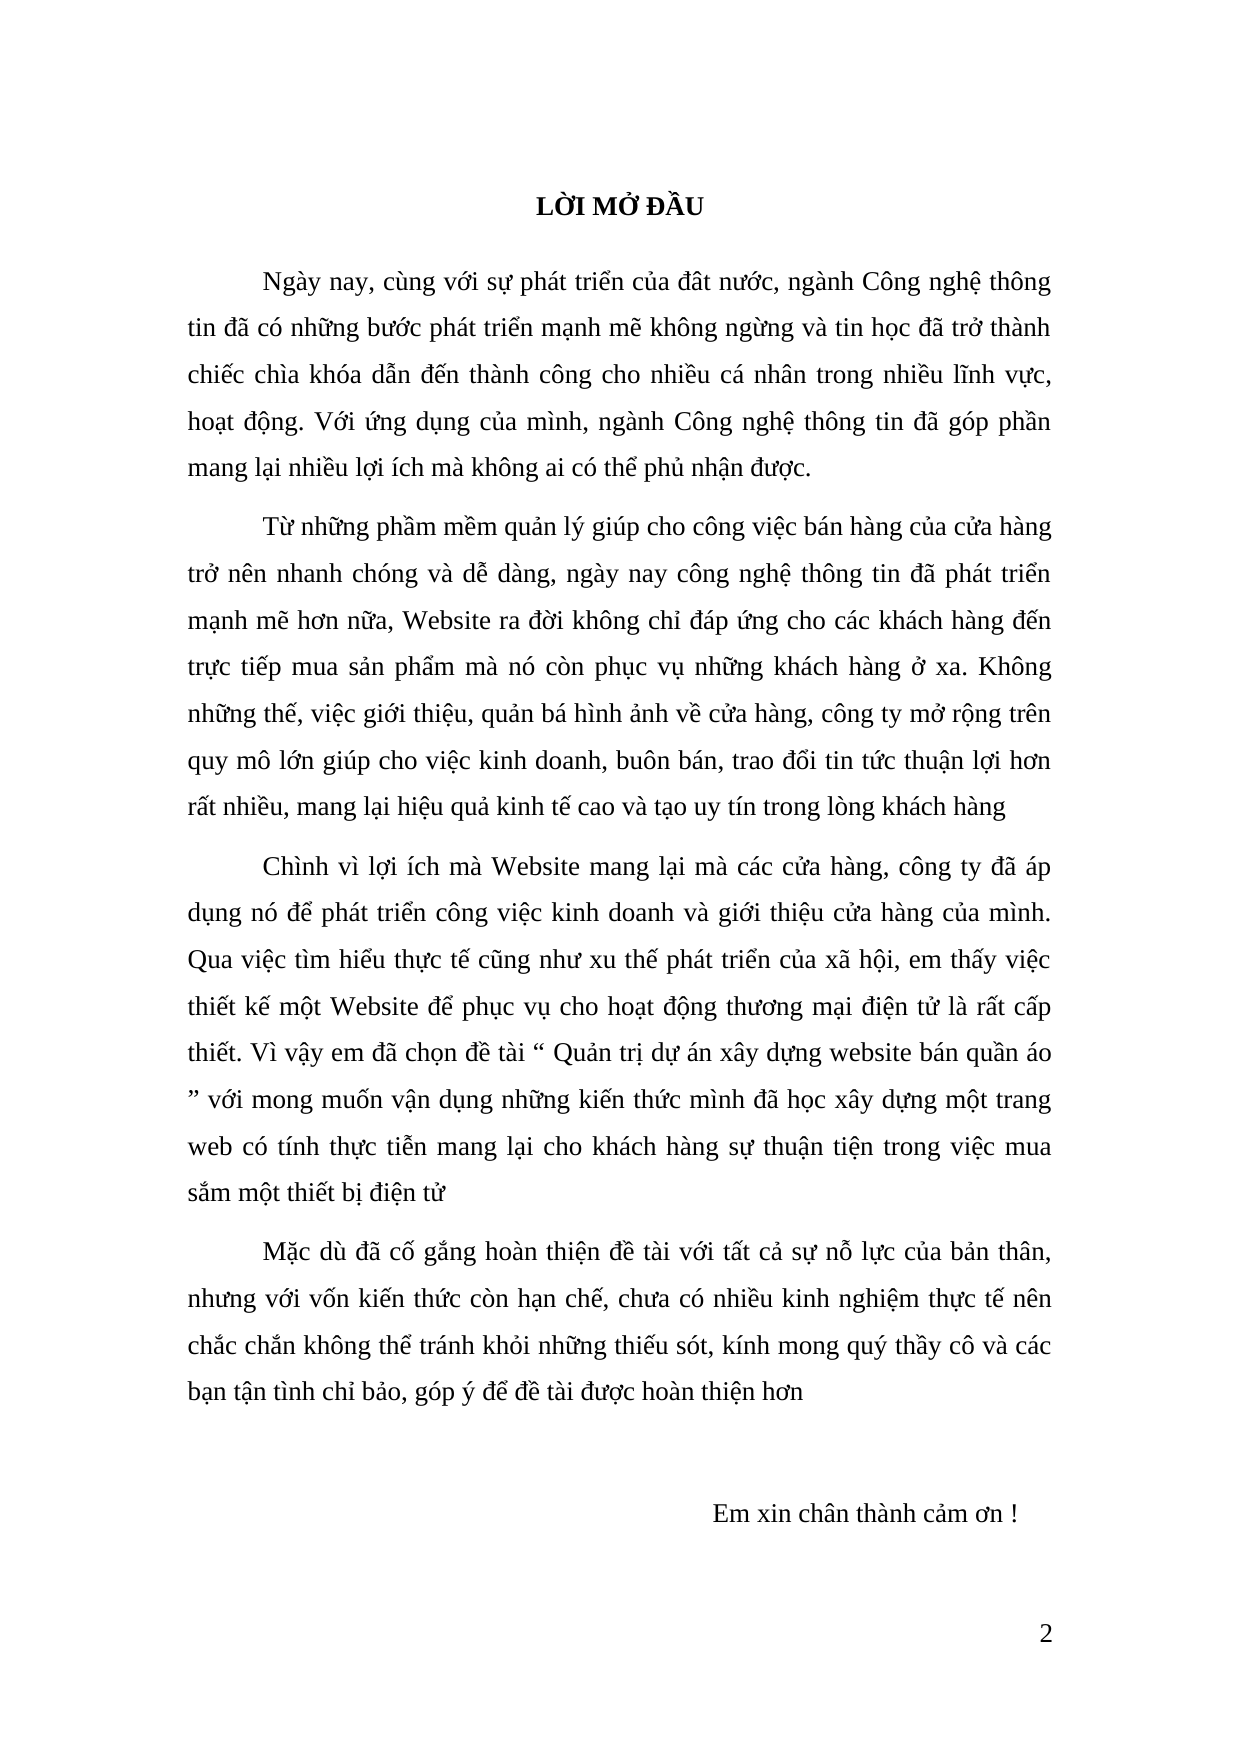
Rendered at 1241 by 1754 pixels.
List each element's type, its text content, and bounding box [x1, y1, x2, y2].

text Em xin chân thành cảm ơn ! [187, 1497, 1053, 1528]
text Chình vì lợi ích mà Website mang lại mà các cửa hàng, công ty đã áp dụng nó để phát triển công việc kinh doanh và giới thiệu cửa hàng của mình. Qua việc tìm hiểu thực tế cũng như xu thế phát triển của xã hội, em thấy việc thiết kế một Website để phục vụ cho hoạt động thương mại điện tử là rất cấp thiết. Vì vậy em đã chọn đề tài “ Quản trị dự án xây dựng website bán quần áo ” với mong muốn vận dụng những kiến thức mình đã học xây dựng một trang web có tính thực tiễn mang lại cho khách hàng sự thuận tiện trong việc mua sắm một thiết bị điện tử [187, 849, 1053, 1207]
text Ngày nay, cùng với sự phát triển của đât nước, ngành Công nghệ thông tin đã có những bước phát triển mạnh mẽ không ngừng và tin học đã trở thành chiếc chìa khóa dẫn đến thành công cho nhiều cá nhân trong nhiều lĩnh vực, hoạt động. Với ứng dụng của mình, ngành Công nghệ thông tin đã góp phần mang lại nhiều lợi ích mà không ai có thể phủ nhận được. [187, 264, 1053, 482]
text Từ những phầm mềm quản lý giúp cho công việc bán hàng của cửa hàng trở nên nhanh chóng và dễ dàng, ngày nay công nghệ thông tin đã phát triển mạnh mẽ hơn nữa, Website ra đời không chỉ đáp ứng cho các khách hàng đến trực tiếp mua sản phẩm mà nó còn phục vụ những khách hàng ở xa. Không những thế, việc giới thiệu, quản bá hình ảnh về cửa hàng, công ty mở rộng trên quy mô lớn giúp cho việc kinh doanh, buôn bán, trao đổi tin tức thuận lợi hơn rất nhiều, mang lại hiệu quả kinh tế cao và tạo uy tín trong lòng khách hàng [187, 510, 1053, 822]
subtitle LỜI MỞ ĐẦU [187, 190, 1053, 221]
text Mặc dù đã cố gắng hoàn thiện đề tài với tất cả sự nỗ lực của bản thân, nhưng với vốn kiến thức còn hạn chế, chưa có nhiều kinh nghiệm thực tế nên chắc chắn không thể tránh khỏi những thiếu sót, kính mong quý thầy cô và các bạn tận tình chỉ bảo, góp ý để đề tài được hoàn thiện hơn [187, 1235, 1053, 1407]
